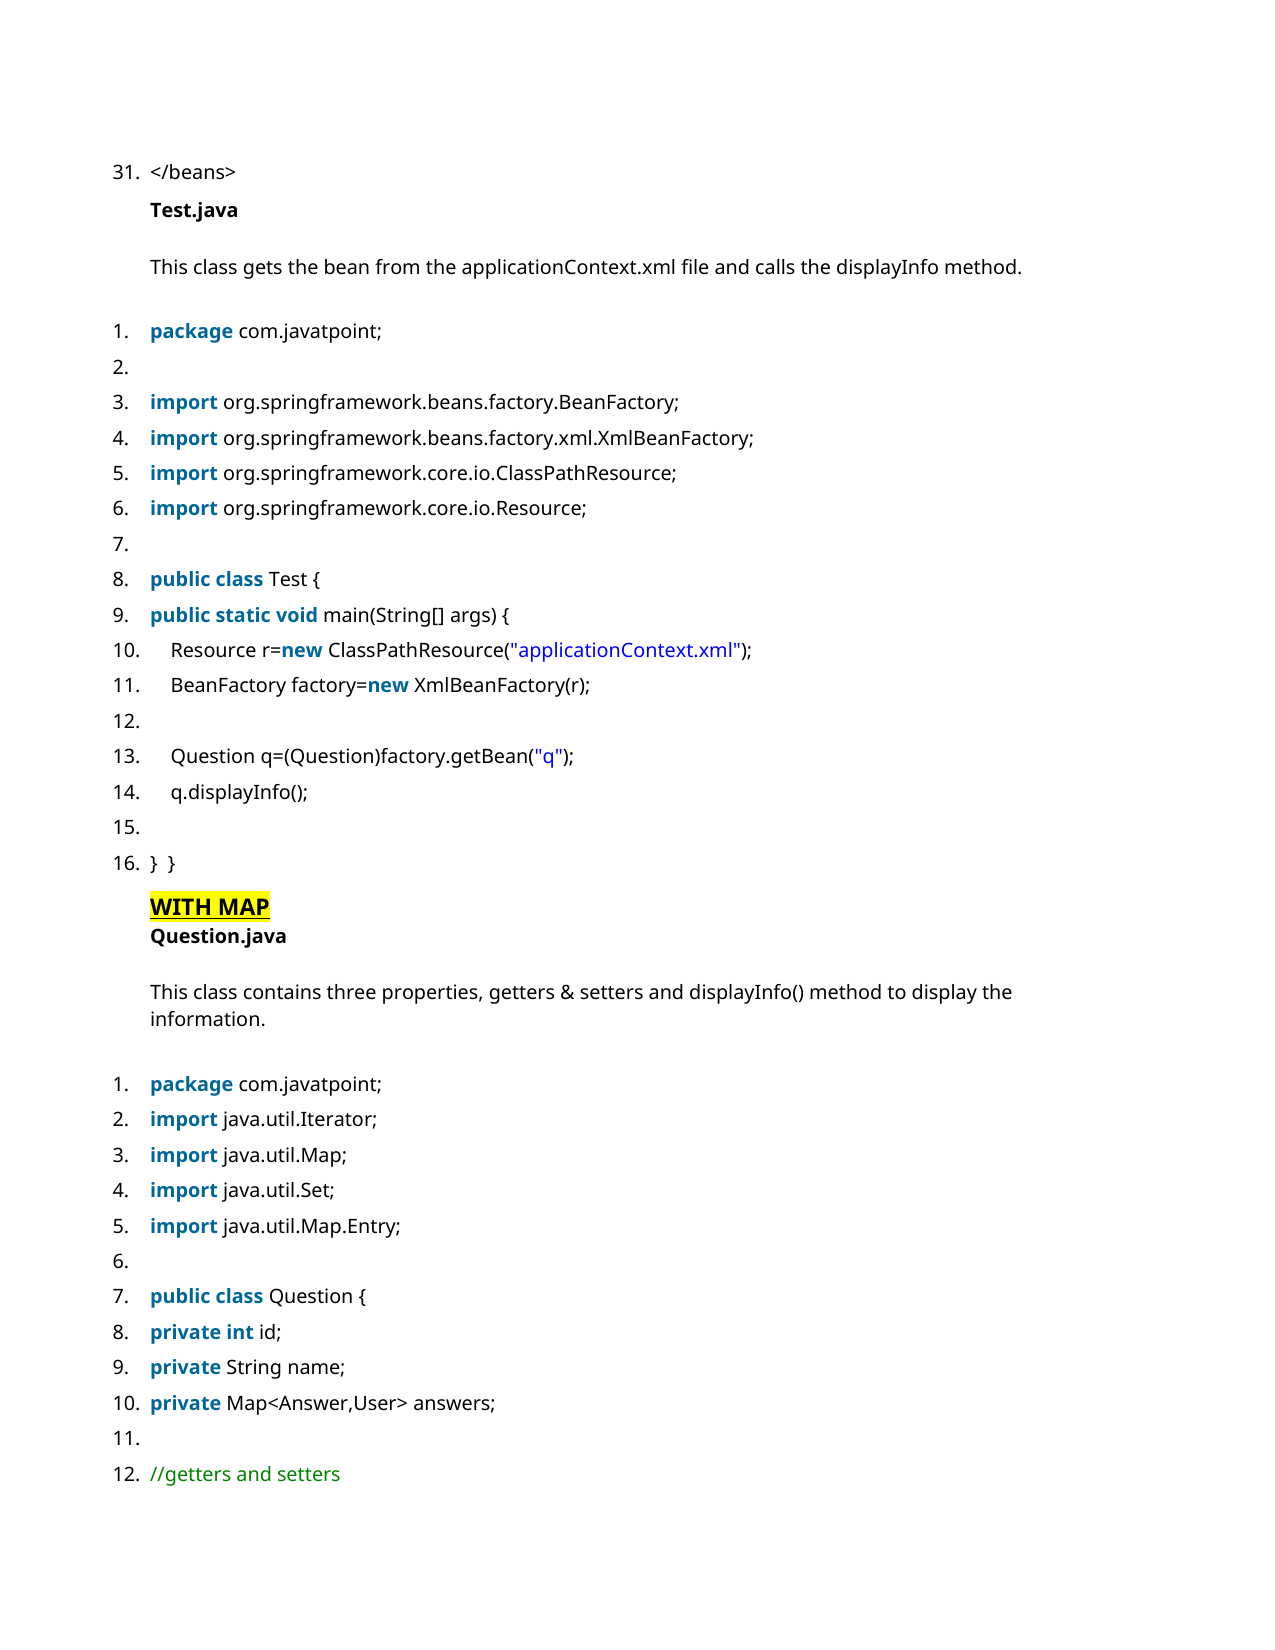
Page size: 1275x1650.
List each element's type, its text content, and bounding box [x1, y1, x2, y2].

text Test.java [150, 197, 1125, 224]
list public class Question { [112, 1274, 1125, 1310]
list import java.util.Set; [112, 1168, 1125, 1203]
list BeanFactory factory=new XmlBeanFactory(r); [112, 663, 1125, 699]
list private int id; [112, 1310, 1125, 1345]
list import org.springframework.beans.factory.BeanFactory; [112, 380, 1125, 415]
list public static void main(String[] args) { [112, 592, 1125, 628]
list } } [112, 840, 1125, 876]
list import org.springframework.beans.factory.xml.XmlBeanFactory; [112, 415, 1125, 451]
list //getters and setters [112, 1451, 1125, 1487]
text WITH MAP [150, 887, 1125, 922]
text Question.java [150, 922, 1125, 949]
text This class contains three properties, getters & setters and displayInfo() method to display the information. [150, 979, 1125, 1033]
list import java.util.Map.Entry; [112, 1203, 1125, 1239]
list </beans> [112, 150, 1125, 185]
text This class gets the bean from the applicationContext.xml file and calls the displayInfo method. [150, 253, 1125, 280]
list import java.util.Map; [112, 1133, 1125, 1168]
list import org.springframework.core.io.Resource; [112, 486, 1125, 522]
list q.displayInfo(); [112, 769, 1125, 805]
list package com.javatpoint; [112, 309, 1125, 344]
list Resource r=new ClassPathResource("applicationContext.xml"); [112, 628, 1125, 663]
list import org.springframework.core.io.ClassPathResource; [112, 451, 1125, 486]
list private Map<Answer,User> answers; [112, 1381, 1125, 1416]
list private String name; [112, 1345, 1125, 1381]
list public class Test { [112, 557, 1125, 592]
list import java.util.Iterator; [112, 1097, 1125, 1133]
list Question q=(Question)factory.getBean("q"); [112, 734, 1125, 769]
list package com.javatpoint; [112, 1062, 1125, 1097]
